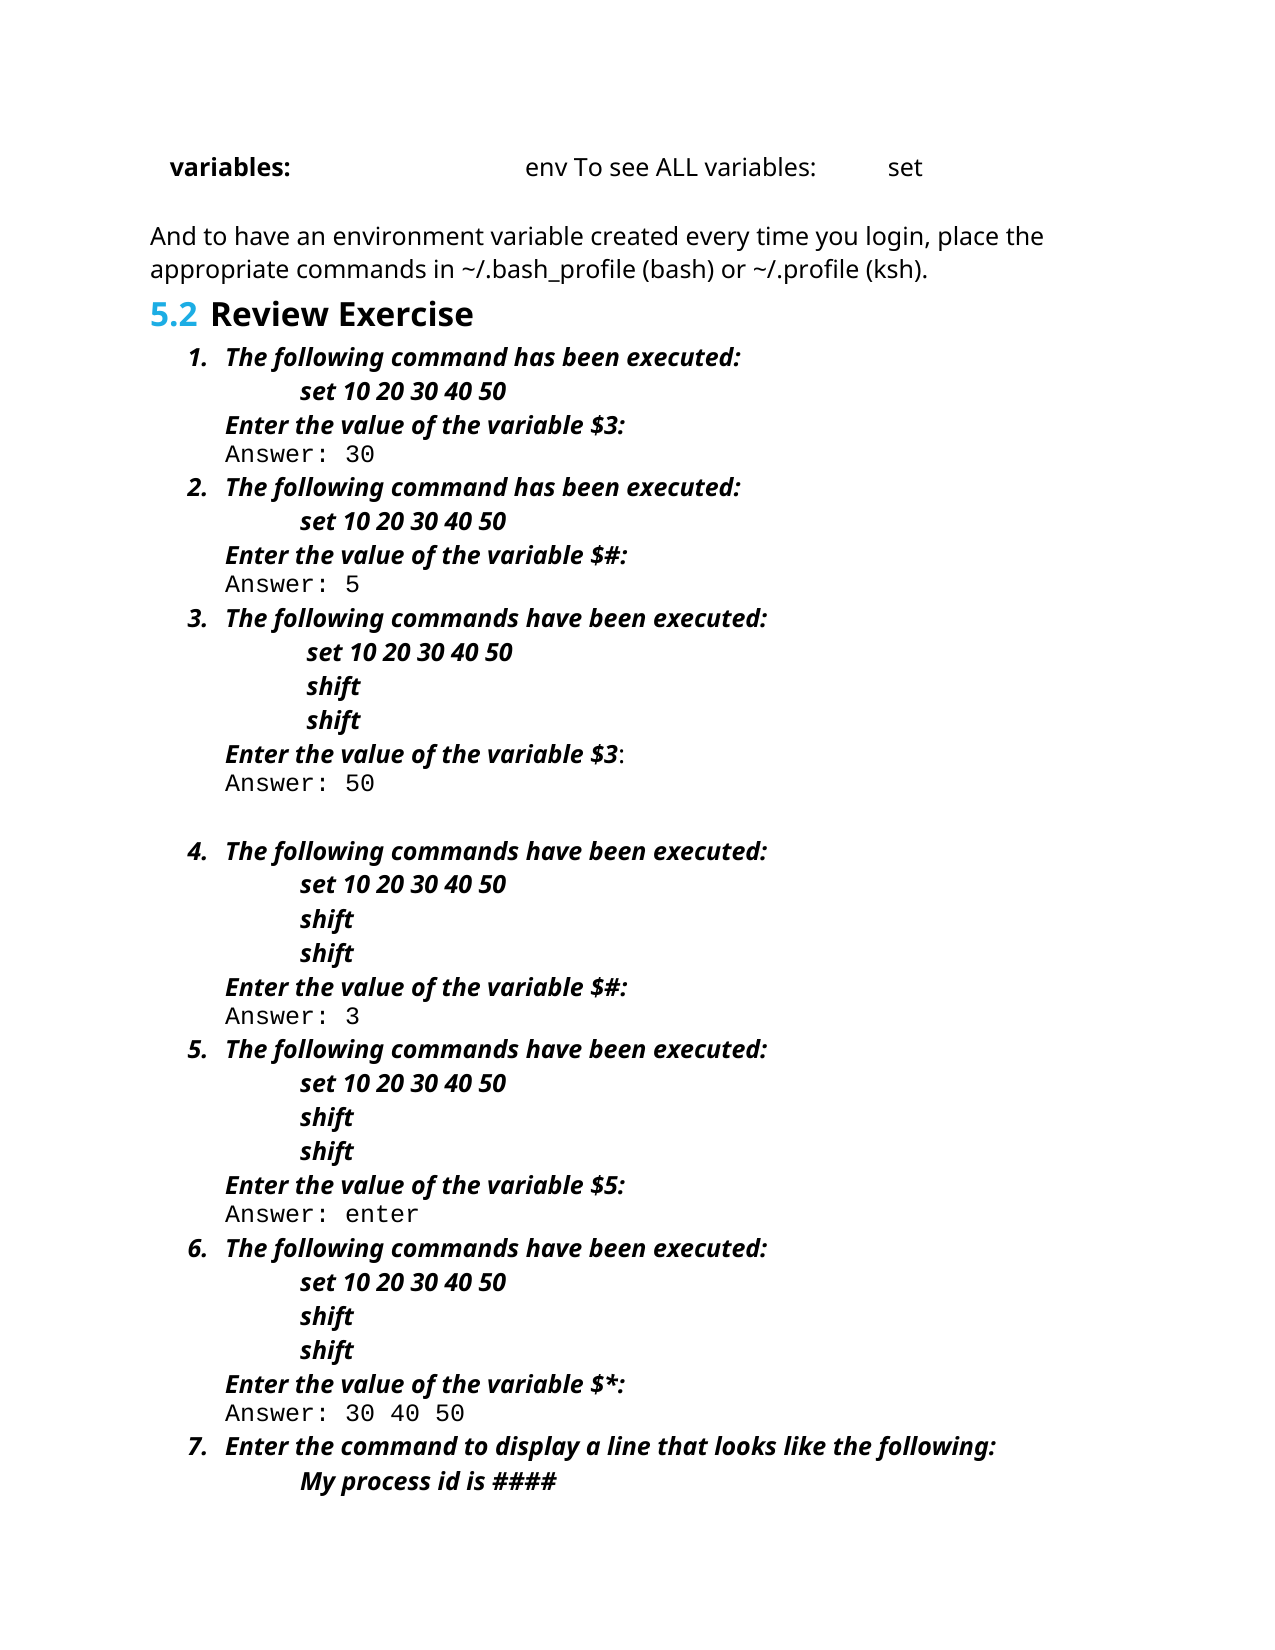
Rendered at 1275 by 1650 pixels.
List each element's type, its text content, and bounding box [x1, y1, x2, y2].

text shift [225, 935, 1125, 969]
text variables: env To see ALL variables: set [150, 150, 1125, 184]
text My process id is #### [225, 1463, 1125, 1497]
text And to have an environment variable created every time you login, place the appropriate commands in ~/.bash_profile (bash) or ~/.profile (ksh). [150, 218, 1125, 286]
text shift [225, 1333, 1125, 1367]
list The following command has been executed: [187, 339, 1125, 373]
text Enter the value of the variable $3: [150, 407, 1125, 442]
list The following commands have been executed: [187, 833, 1125, 867]
text Enter the value of the variable $5: [225, 1168, 1125, 1202]
list The following command has been executed: [187, 470, 1125, 504]
text shift [225, 1100, 1125, 1134]
text shift [225, 1298, 1125, 1333]
list Enter the command to display a line that looks like the following: [187, 1429, 1125, 1463]
list The following commands have been executed: [187, 1032, 1125, 1066]
text set 10 20 30 40 50 [225, 867, 1125, 901]
text shift [225, 901, 1125, 935]
text set 10 20 30 40 50 [225, 504, 1125, 538]
text Answer: 30 [150, 442, 1125, 470]
text set 10 20 30 40 50 [225, 634, 1125, 668]
text shift [225, 1134, 1125, 1168]
list The following commands have been executed: [187, 1230, 1125, 1264]
text Enter the value of the variable $#: [225, 538, 1125, 572]
text Enter the value of the variable $#: [150, 969, 1125, 1003]
text set 10 20 30 40 50 [225, 1066, 1125, 1100]
text Enter the value of the variable $*: [225, 1367, 1125, 1401]
text Answer: 30 40 50 [225, 1401, 1125, 1429]
text shift [225, 703, 1125, 737]
text Answer: enter [225, 1202, 1125, 1230]
subtitle Review Exercise [150, 290, 1125, 336]
text set 10 20 30 40 50 [262, 373, 1125, 407]
text Enter the value of the variable $3: [225, 737, 1125, 771]
list The following commands have been executed: [187, 600, 1125, 634]
text Answer: 3 [150, 1003, 1125, 1032]
text Answer: 50 [225, 771, 1125, 799]
text shift [225, 668, 1125, 703]
text Answer: 5 [225, 572, 1125, 600]
text set 10 20 30 40 50 [225, 1264, 1125, 1298]
